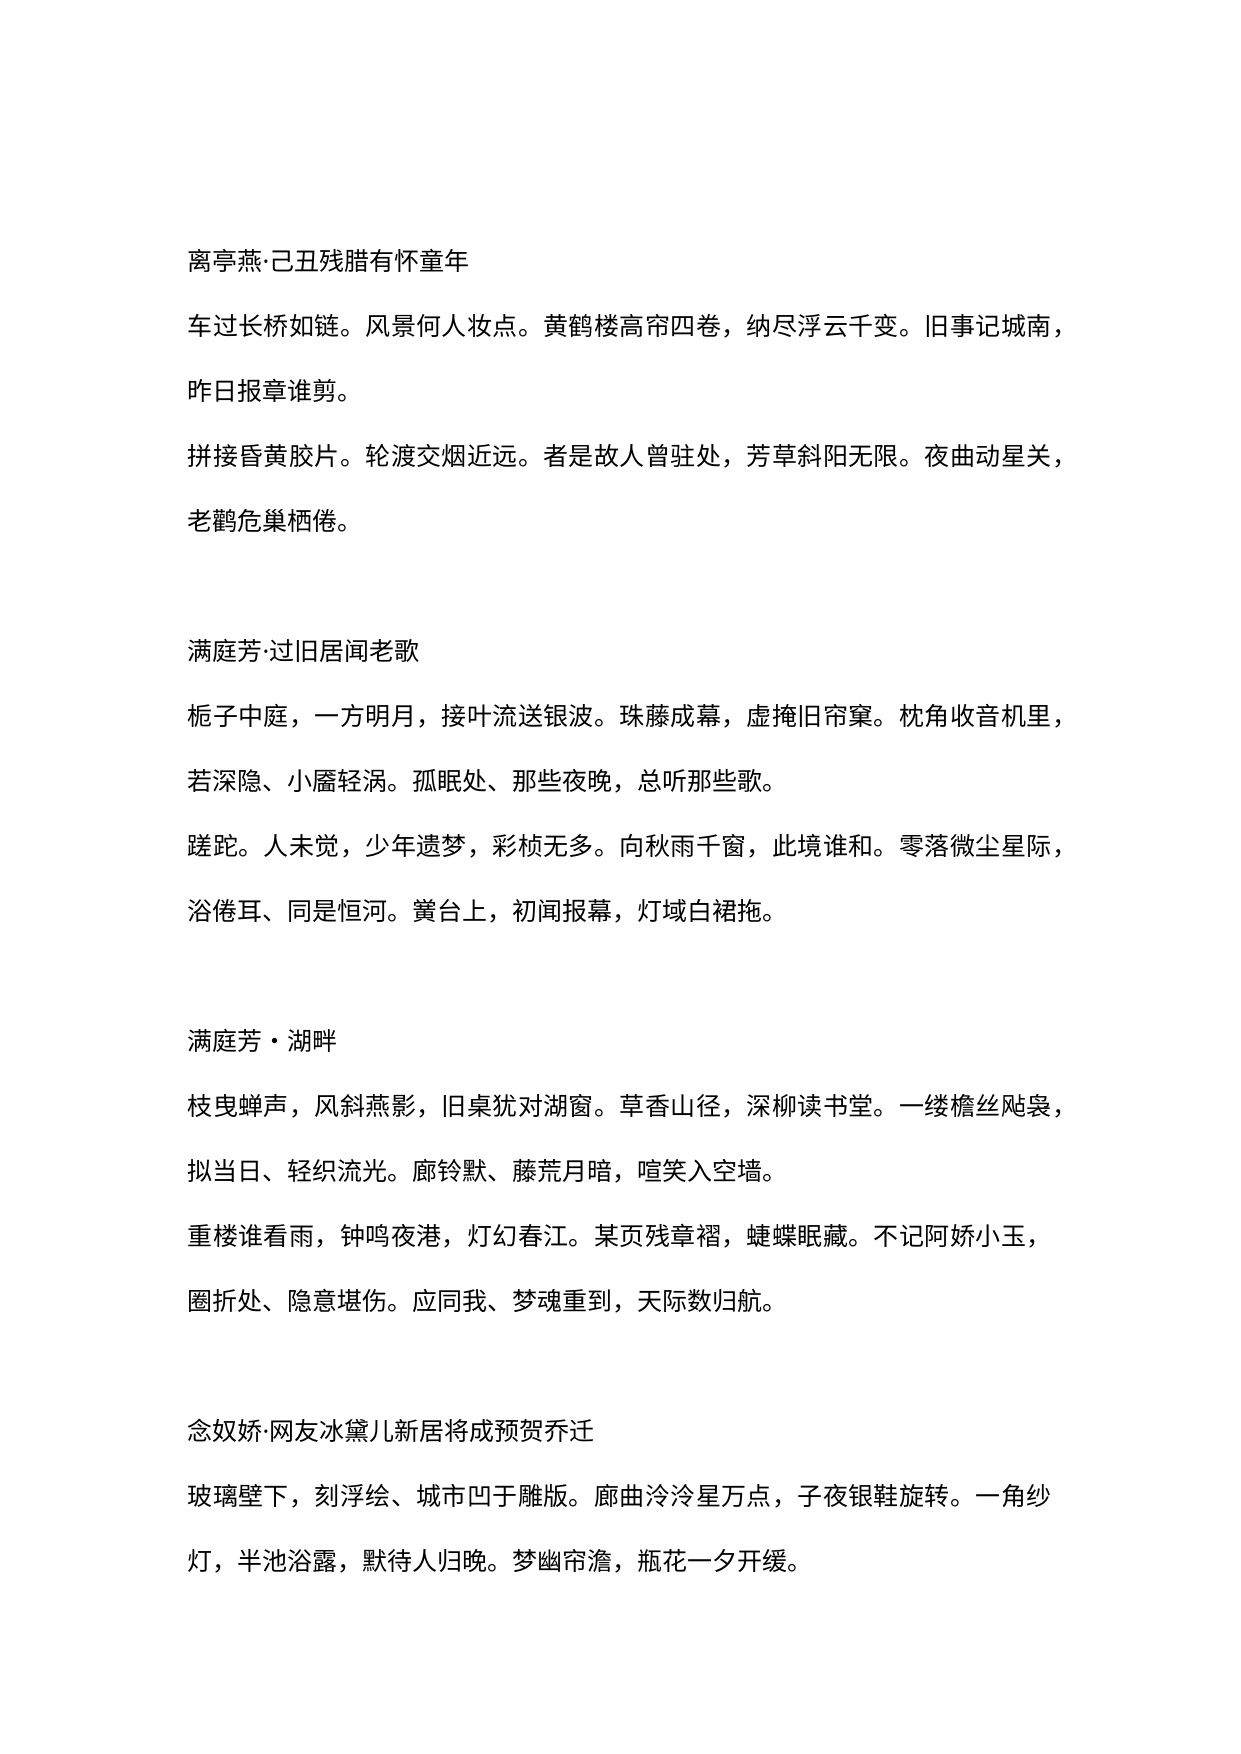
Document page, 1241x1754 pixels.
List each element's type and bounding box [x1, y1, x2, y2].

text [187, 162, 1053, 1592]
